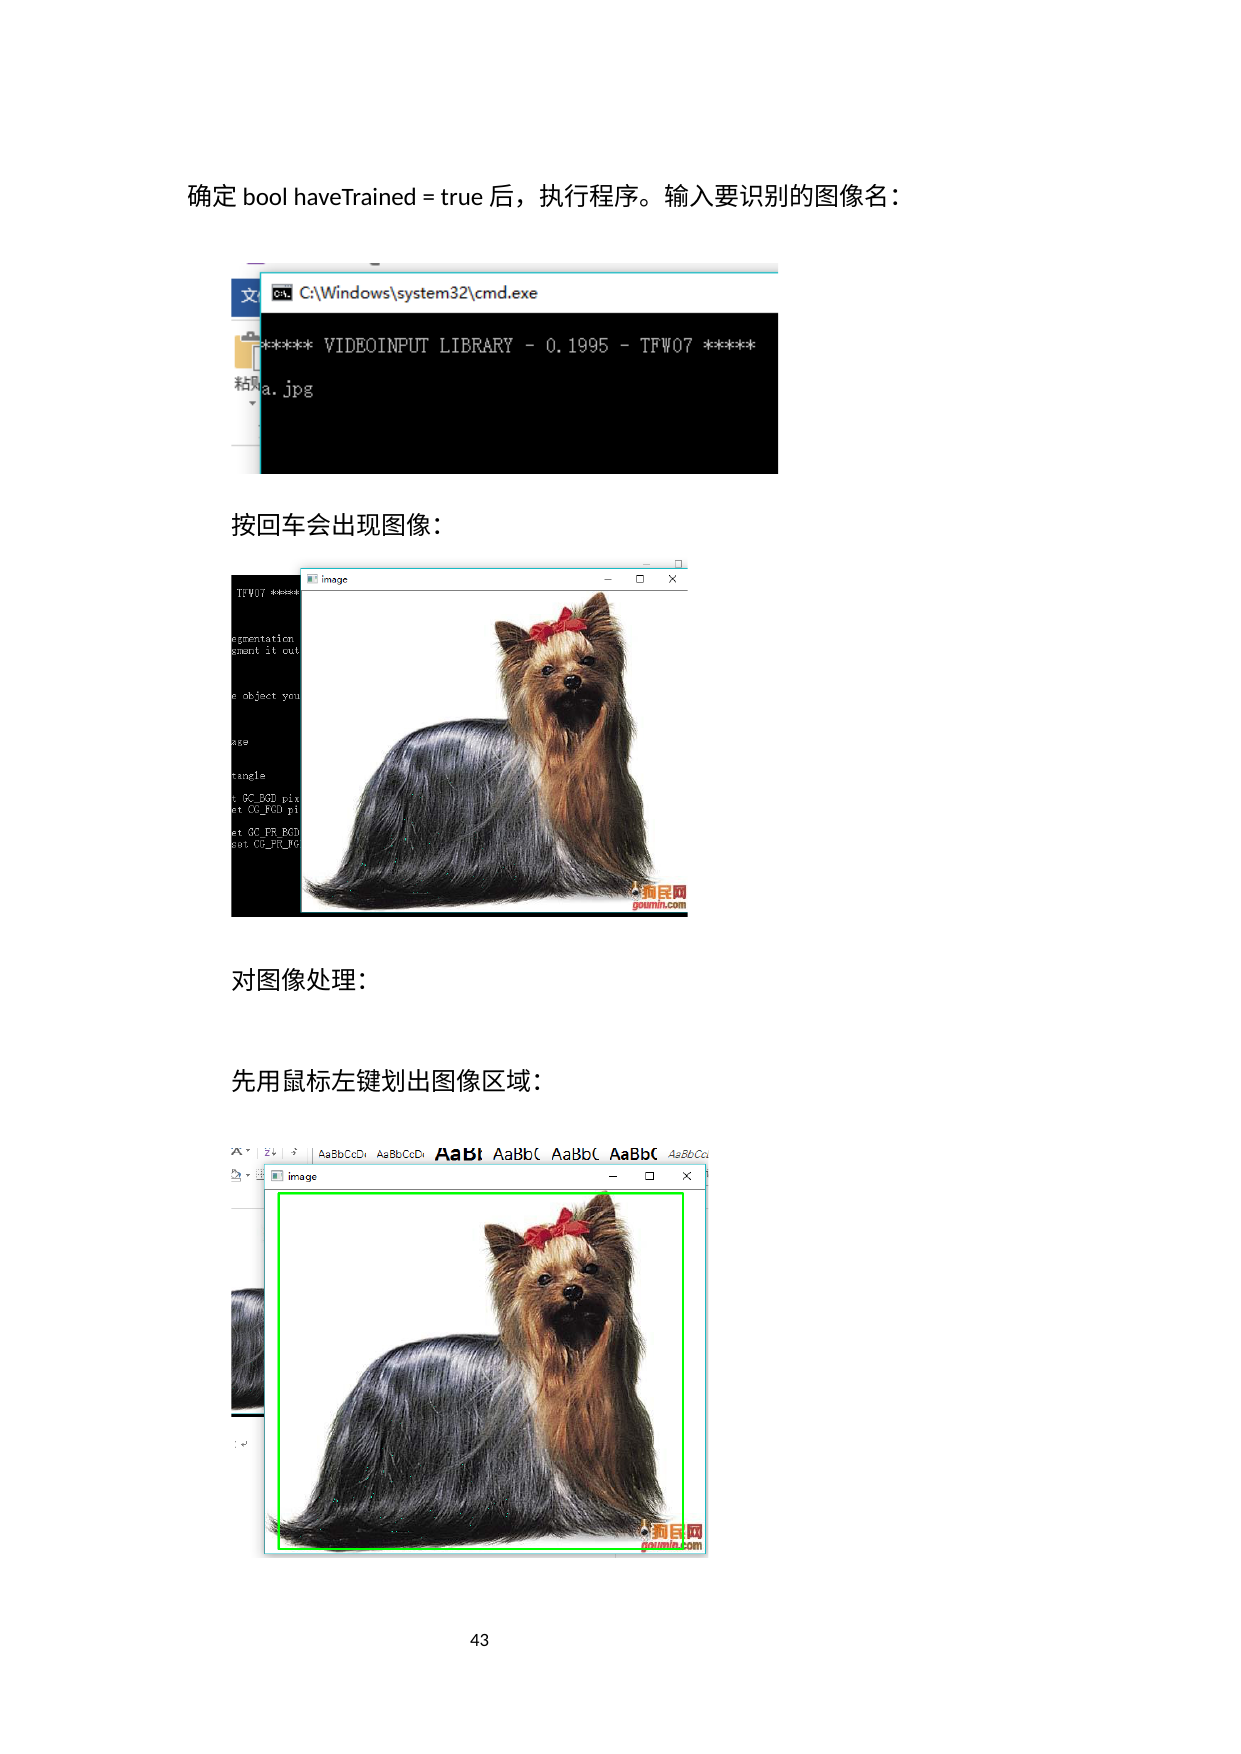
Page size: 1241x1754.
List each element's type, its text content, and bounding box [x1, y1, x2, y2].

text 对图像处理： [231, 946, 1053, 1011]
picture [231, 555, 688, 917]
picture [231, 1148, 709, 1558]
text 按回车会出现图像： [231, 491, 1053, 556]
text 确定bool haveTrained = true 后，执行程序。输入要识别的图像名： [187, 162, 1053, 227]
picture [231, 263, 779, 474]
text 先用鼠标左键划出图像区域： [231, 1047, 1053, 1112]
